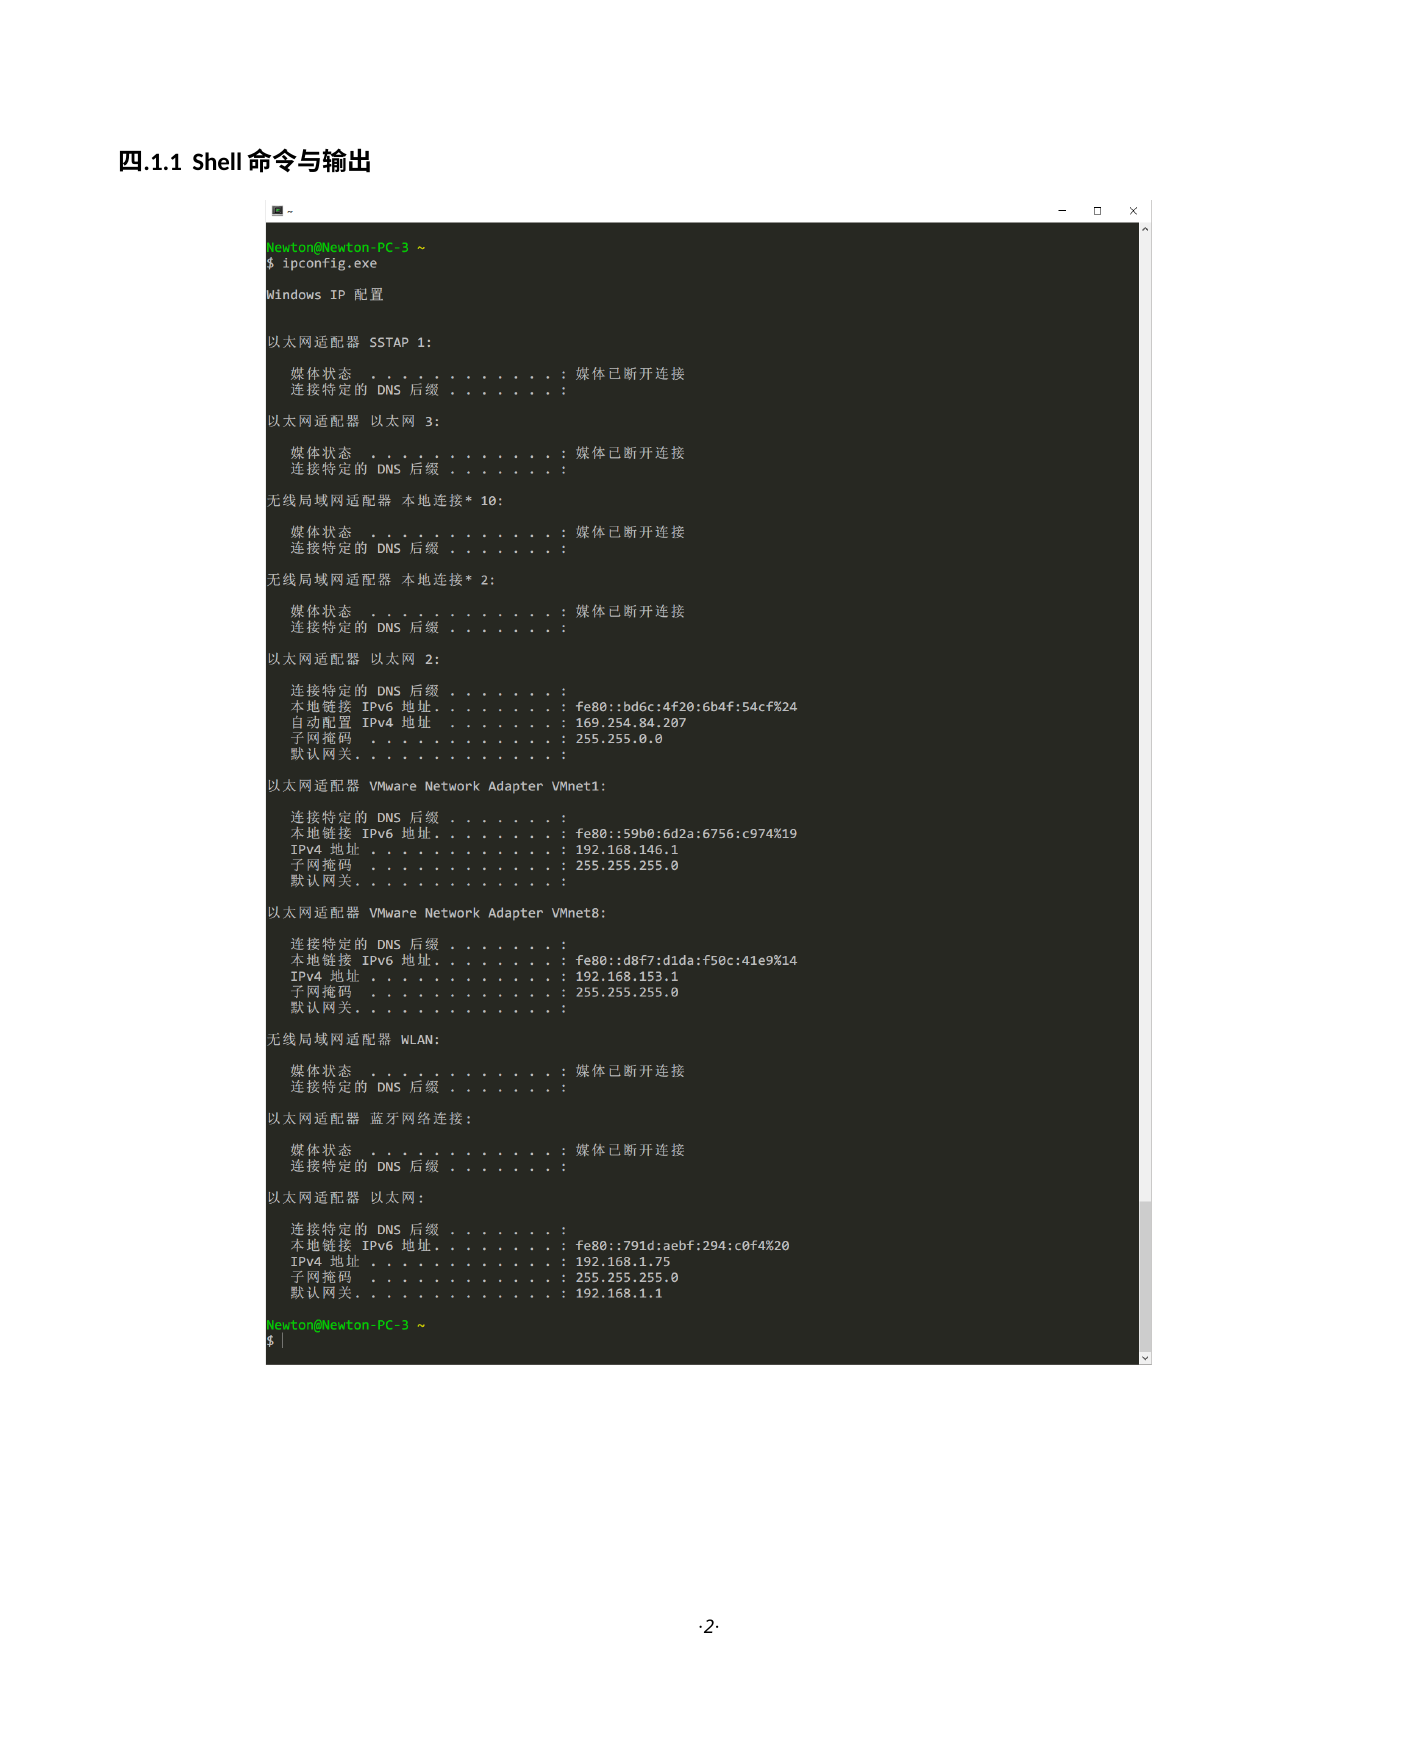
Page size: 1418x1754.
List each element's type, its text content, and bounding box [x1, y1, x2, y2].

subtitle Shell命令与输出 [118, 150, 1299, 175]
picture [265, 200, 1152, 1365]
